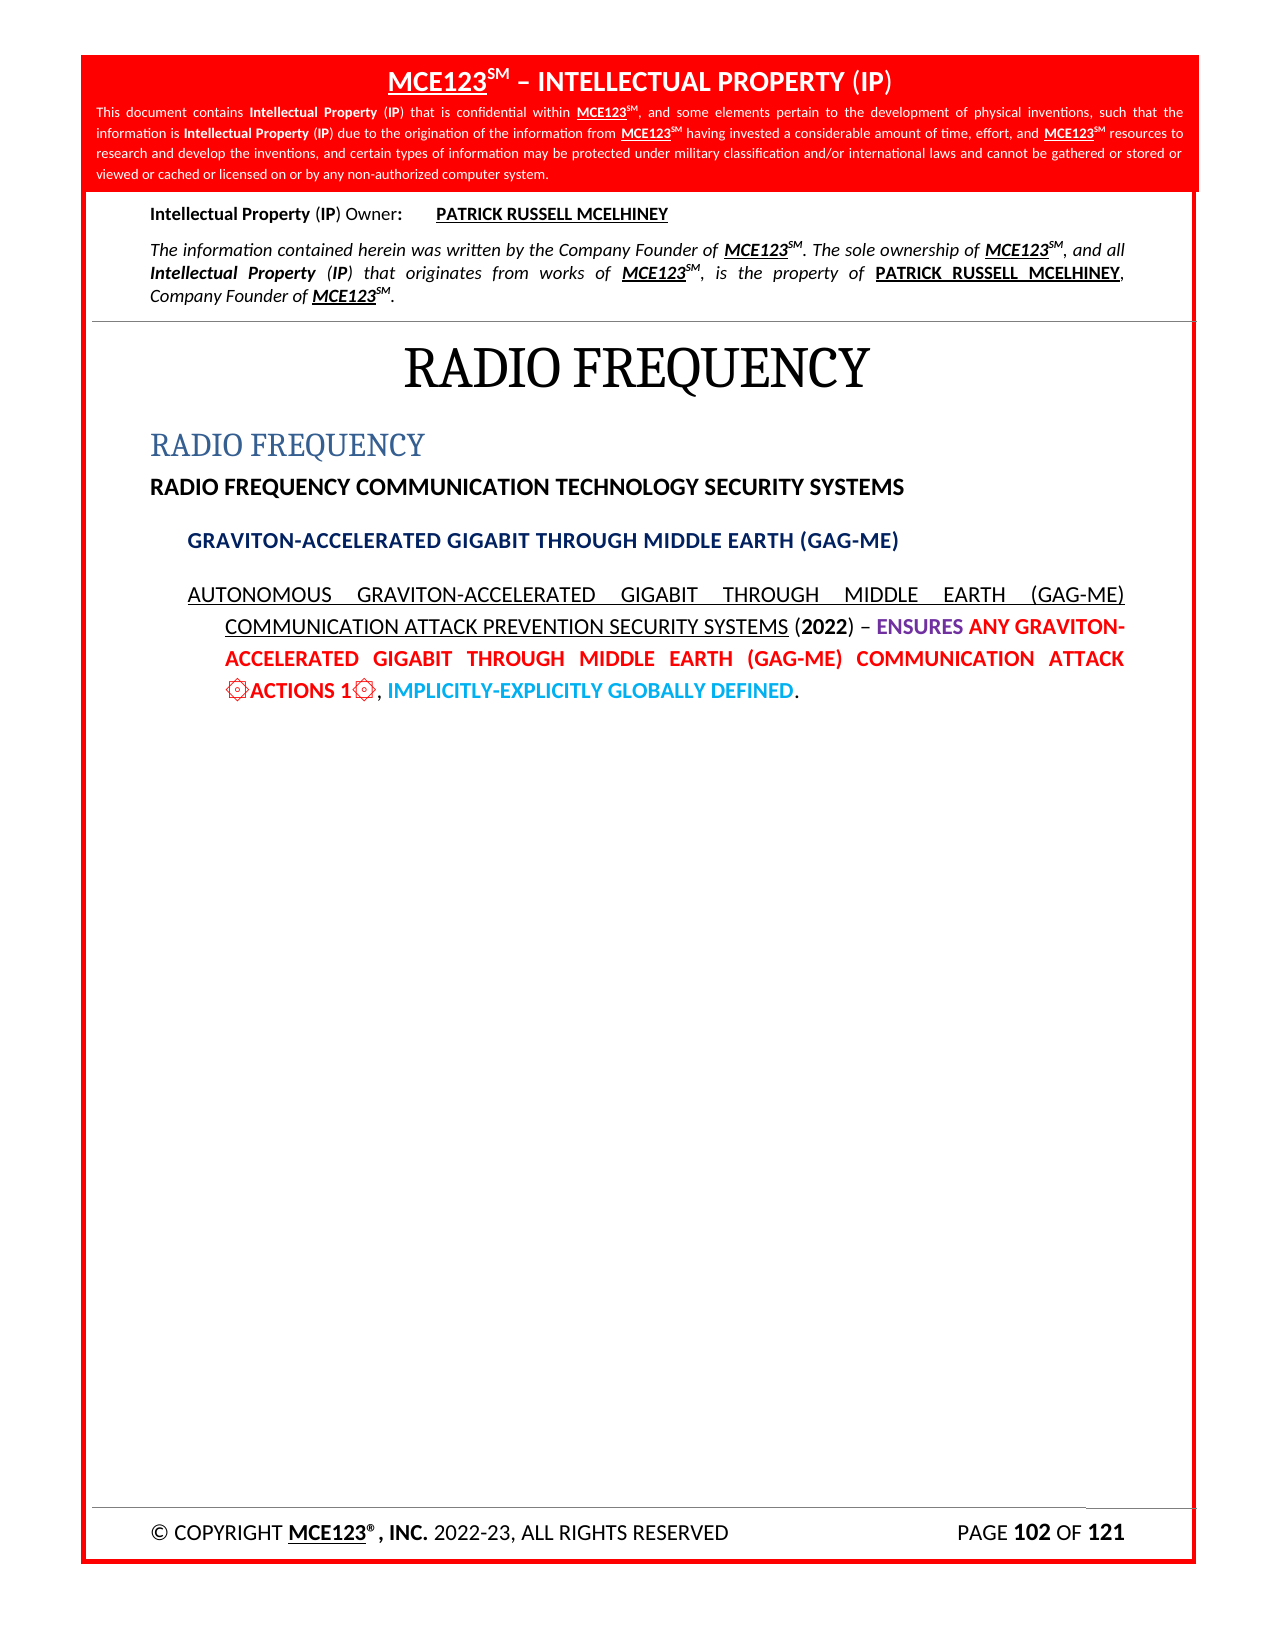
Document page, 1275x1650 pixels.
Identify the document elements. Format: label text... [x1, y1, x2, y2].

subtitle RADIO FREQUENCY [150, 427, 1125, 465]
text RADIO FREQUENCY COMMUNICATION TECHNOLOGY SECURITY SYSTEMS [150, 471, 1125, 501]
text AUTONOMOUS GRAVITON-ACCELERATED GIGABIT THROUGH MIDDLE EARTH (GAG-ME) COMMUNICATION ATTACK PREVENTION SECURITY SYSTEMS (2022) – ENSURES ANY GRAVITON-ACCELERATED GIGABIT THROUGH MIDDLE EARTH (GAG-ME) COMMUNICATION ATTACK ۞ACTIONS 1۞, IMPLICITLY-EXPLICITLY GLOBALLY DEFINED. [187, 605, 1125, 704]
text AUTONOMOUS GRAVITON-ACCELERATED GIGABIT THROUGH MIDDLE EARTH (GAG-ME) COMMUNICATION ATTACK PREVENTION SECURITY SYSTEMS (2022) – ENSURES ANY GRAVITON-ACCELERATED GIGABIT THROUGH MIDDLE EARTH (GAG-ME) COMMUNICATION ATTACK ۞ACTIONS 1۞, IMPLICITLY-EXPLICITLY GLOBALLY DEFINED. [187, 580, 1125, 604]
title RADIO FREQUENCY [150, 335, 1125, 402]
text GRAVITON-ACCELERATED GIGABIT THROUGH MIDDLE EARTH (GAG-ME) [187, 527, 1125, 555]
